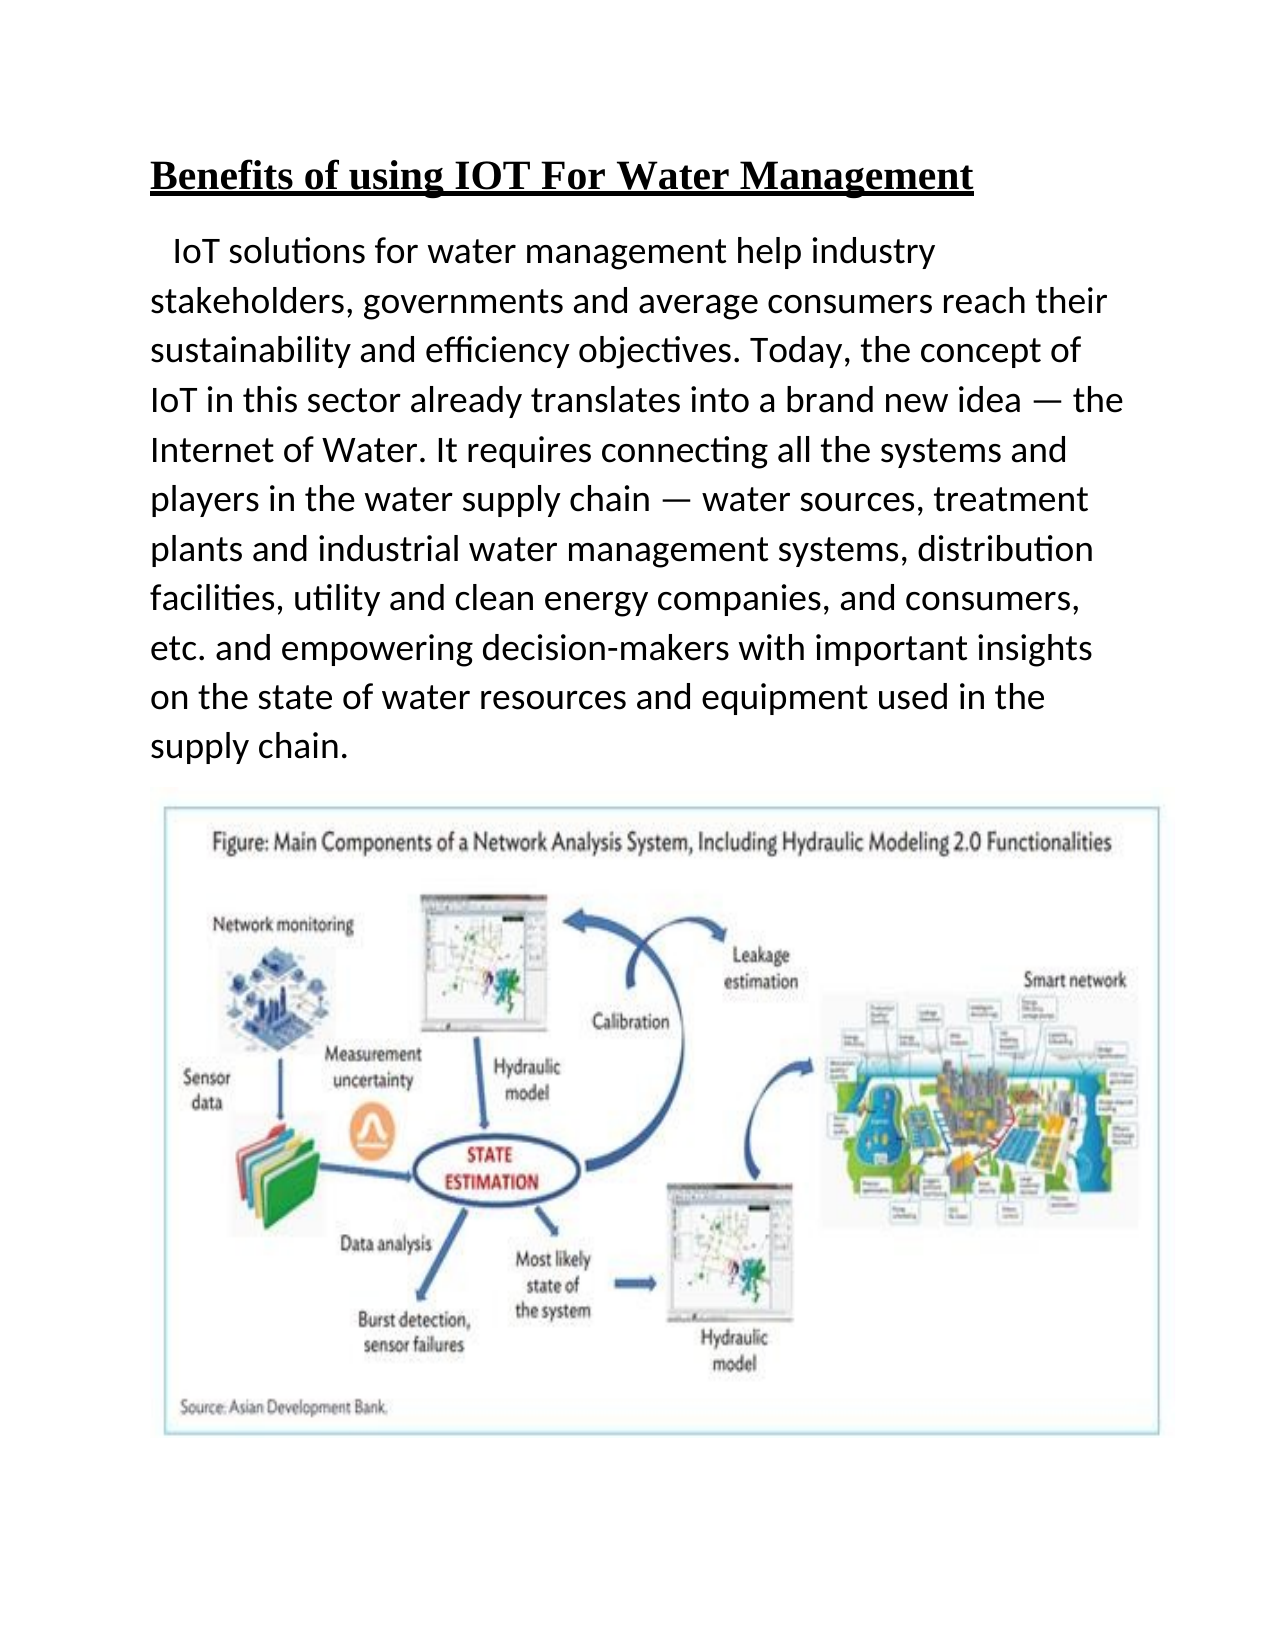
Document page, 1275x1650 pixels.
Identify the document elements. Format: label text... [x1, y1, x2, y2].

text IoT in this sector already translates into a brand new idea — the Internet of Water. It requires connecting all the systems and players in the water supply chain — water sources, treatment plants and industrial water management systems, distribution facilities, utility and clean energy companies, and consumers, etc. and empowering decision-makers with important insights on the state of water resources and equipment used in the supply chain. [150, 376, 1131, 768]
subtitle Benefits of using IOT For Water Management [150, 150, 1194, 198]
text stakeholders, governments and average consumers reach their sustainability and efficiency objectives. Today, the concept of [150, 277, 1111, 372]
picture [150, 787, 1176, 1438]
text IoT solutions for water management help industry [172, 227, 1194, 273]
